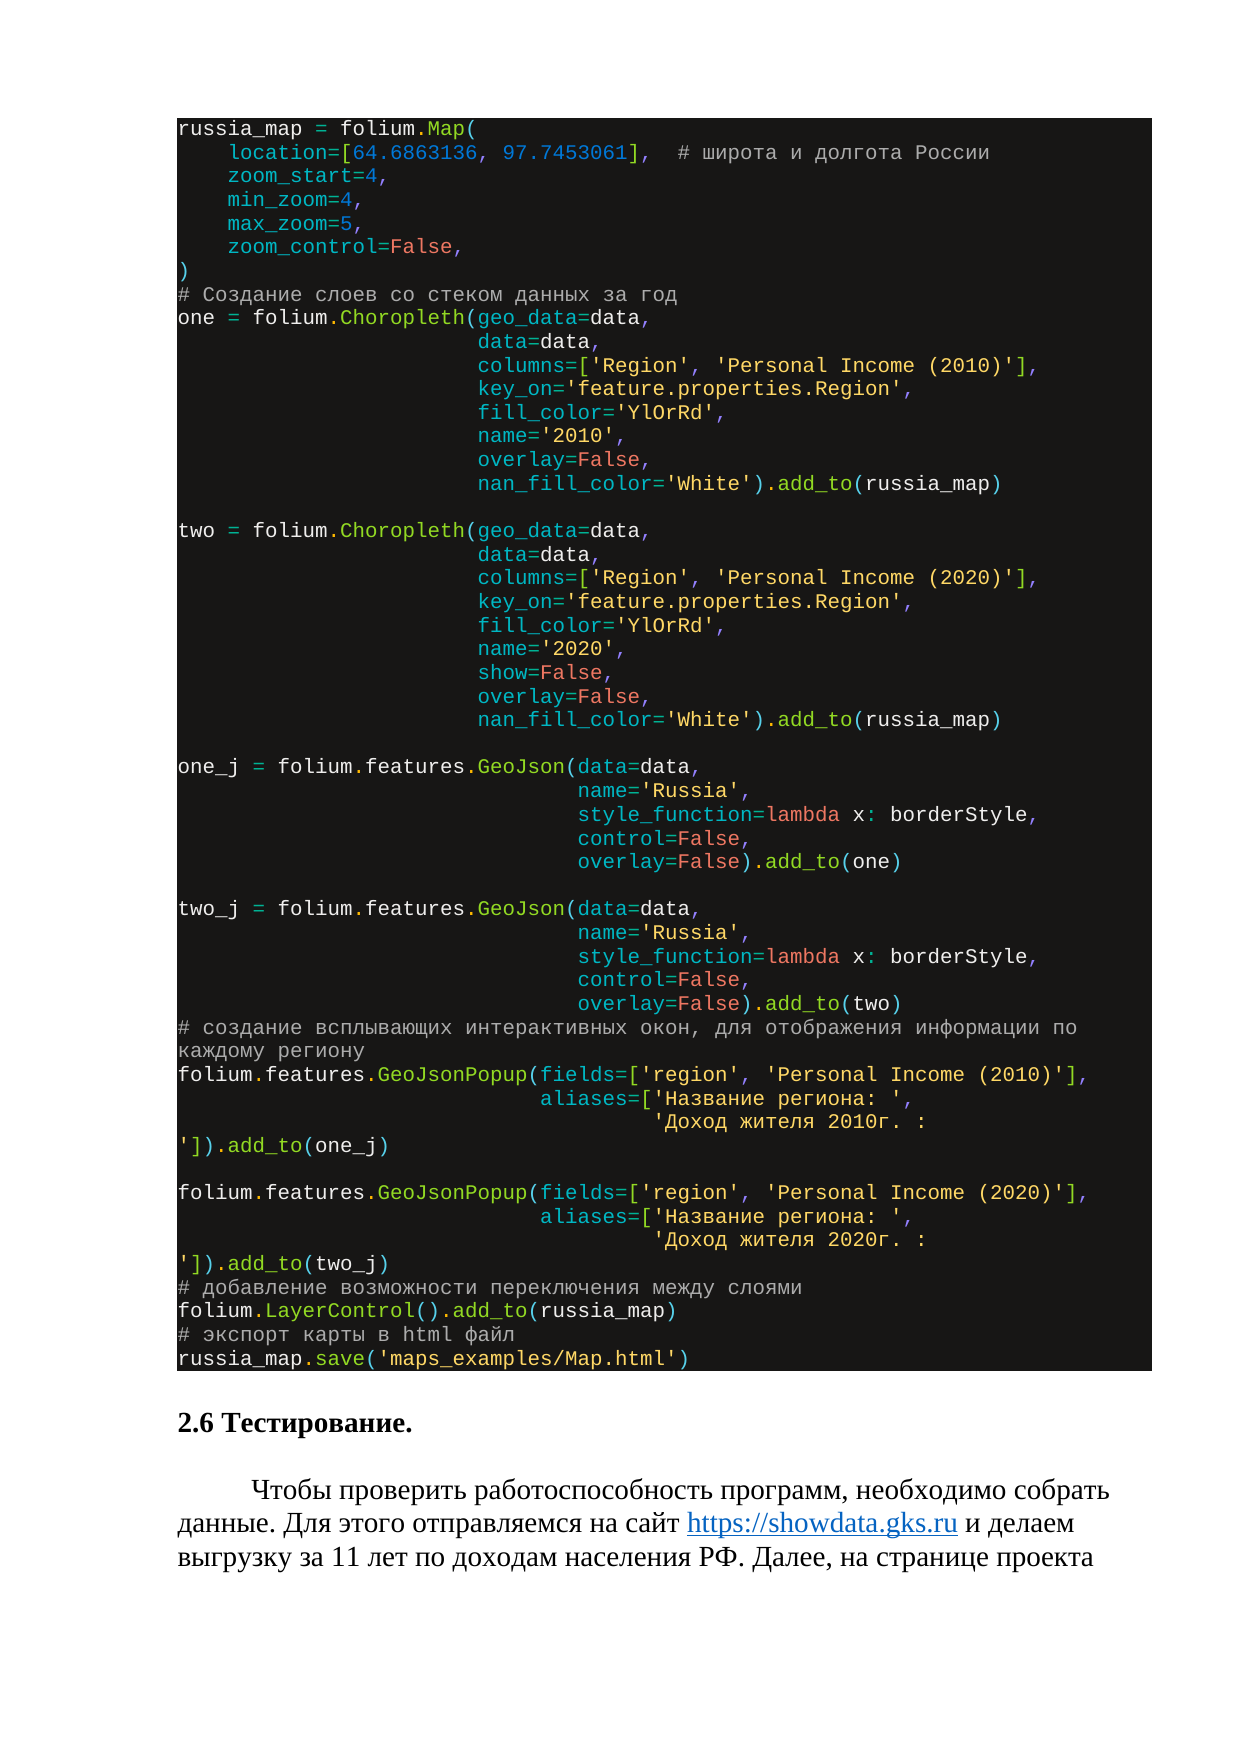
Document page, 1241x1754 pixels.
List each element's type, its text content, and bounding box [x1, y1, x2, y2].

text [177, 118, 1152, 1371]
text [177, 1472, 1152, 1573]
text 2.6 Тестирование. [177, 1405, 1152, 1438]
